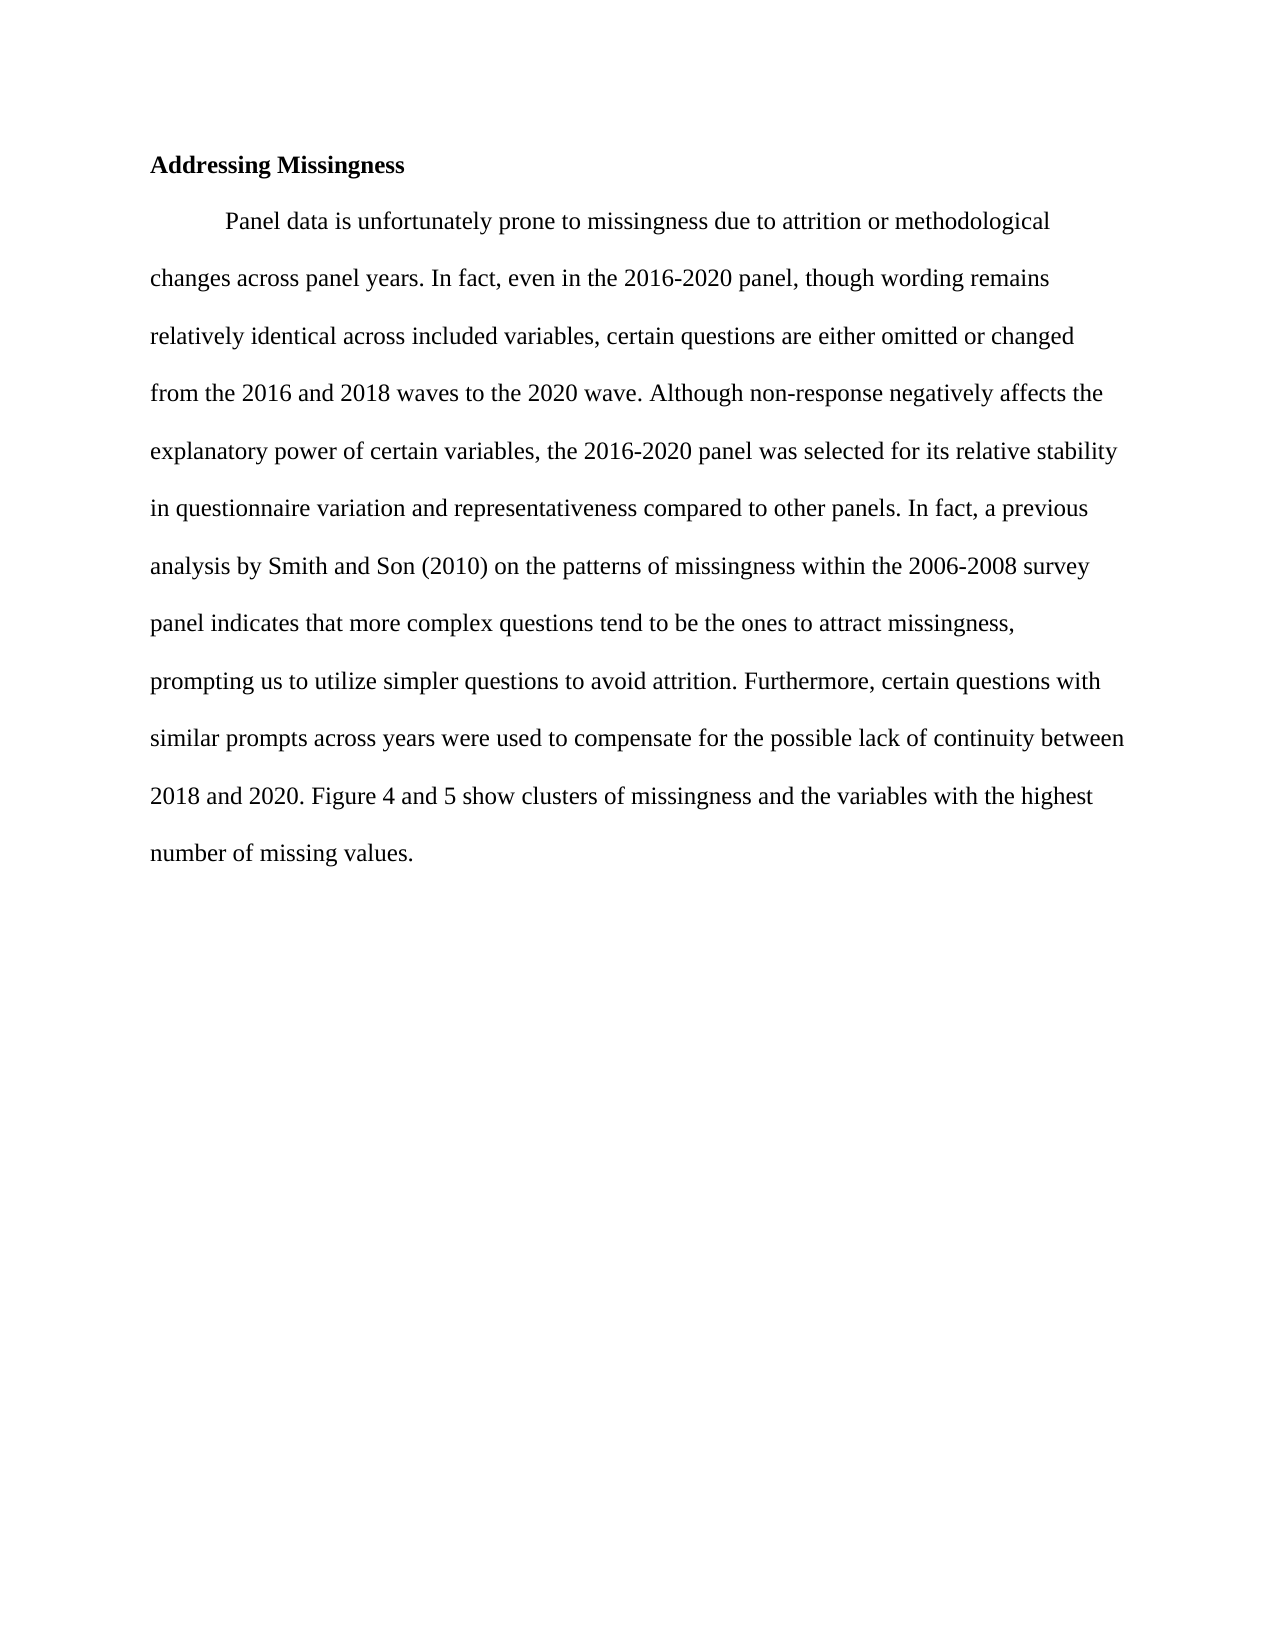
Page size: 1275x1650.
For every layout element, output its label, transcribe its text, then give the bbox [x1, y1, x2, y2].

text Panel data is unfortunately prone to missingness due to attrition or methodological changes across panel years. In fact, even in the 2016-2020 panel, though wording remains relatively identical across included variables, certain questions are either omitted or changed from the 2016 and 2018 waves to the 2020 wave. Although non-response negatively affects the explanatory power of certain variables, the 2016-2020 panel was selected for its relative stability in questionnaire variation and representativeness compared to other panels. In fact, a previous analysis by Smith and Son (2010) on the patterns of missingness within the 2006-2008 survey panel indicates that more complex questions tend to be the ones to attract missingness, prompting us to utilize simpler questions to avoid attrition. Furthermore, certain questions with similar prompts across years were used to compensate for the possible lack of continuity between 2018 and 2020. Figure 4 and 5 show clusters of missingness and the variables with the highest number of missing values. [150, 206, 1125, 867]
subtitle Addressing Missingness [150, 150, 1125, 179]
